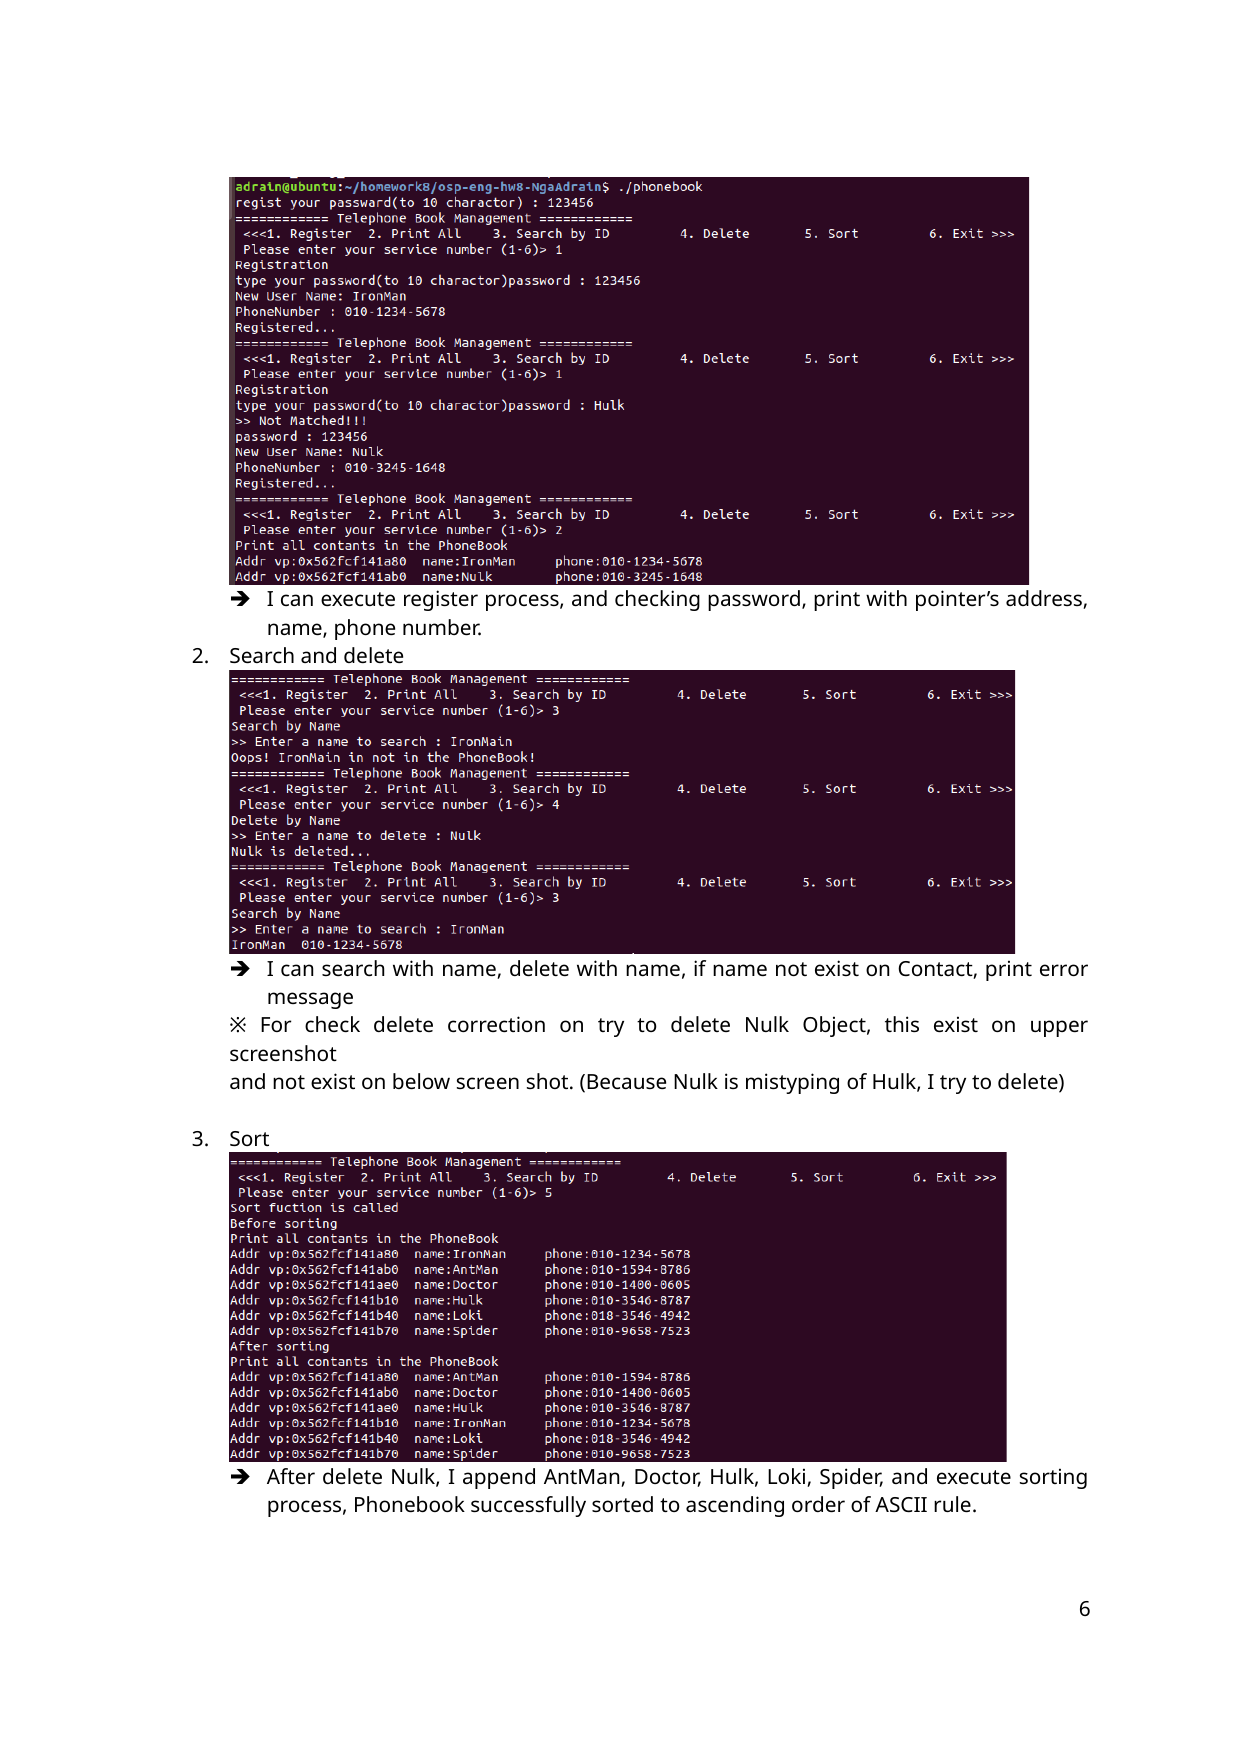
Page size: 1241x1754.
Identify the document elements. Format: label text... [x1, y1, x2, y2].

picture [229, 670, 1016, 954]
list I can search with name, delete with name, if name not exist on Contact, print error message [229, 954, 1090, 1011]
picture [229, 1152, 1007, 1462]
list I can execute register process, and checking password, print with pointer’s address, name, phone number. [229, 584, 1090, 641]
text and not exist on below screen shot. (Because Nulk is mistyping of Hulk, I try to delete) [229, 1067, 1090, 1096]
list After delete Nulk, I append AntMan, Doctor, Hulk, Loki, Spider, and execute sorting process, Phonebook successfully sorted to ascending order of ASCII rule. [229, 1462, 1090, 1519]
picture [229, 177, 1030, 585]
text ※ For check delete correction on try to delete Nulk Object, this exist on upper screenshot [229, 1011, 1090, 1067]
list Sort [192, 1124, 1090, 1153]
list Search and delete [192, 641, 1090, 670]
